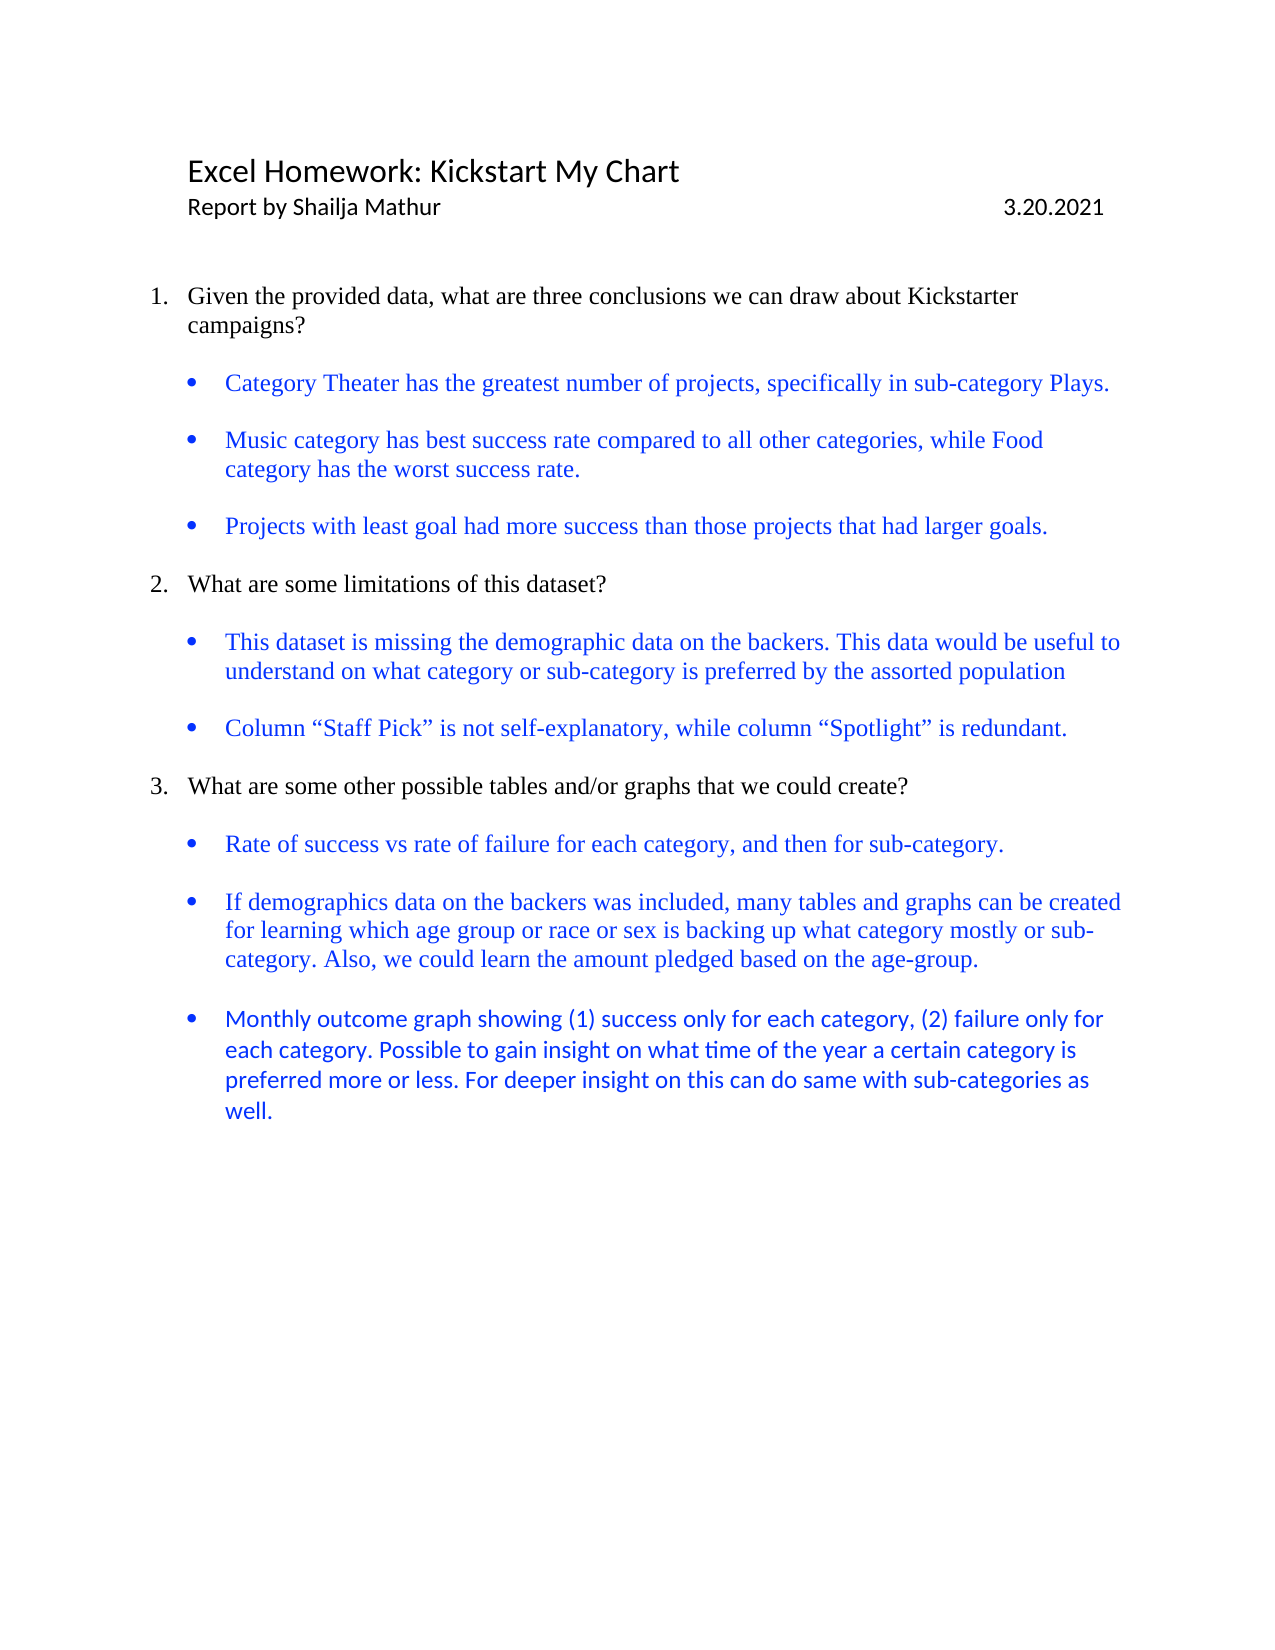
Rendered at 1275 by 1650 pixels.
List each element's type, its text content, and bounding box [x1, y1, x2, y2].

list Music category has best success rate compared to all other categories, while Food category has the worst success rate. [187, 425, 1125, 483]
list Category Theater has the greatest number of projects, specifically in sub-category Plays. [187, 368, 1125, 396]
list What are some other possible tables and/or graphs that we could create? [150, 771, 1125, 800]
list If demographics data on the backers was included, many tables and graphs can be created for learning which age group or race or sex is backing up what category mostly or sub-category. Also, we could learn the amount pledged based on the age-group. [187, 887, 1125, 973]
list Monthly outcome graph showing (1) success only for each category, (2) failure only for each category. Possible to gain insight on what time of the year a certain category is preferred more or less. For deeper insight on this can do same with sub-categories as well. [187, 1003, 1125, 1126]
text Excel Homework: Kickstart My Chart Report by Shailja Mathur 3.20.2021 [187, 150, 1125, 252]
list This dataset is missing the demographic data on the backers. This data would be useful to understand on what category or sub-category is preferred by the assorted population [187, 627, 1125, 685]
list Given the provided data, what are three conclusions we can draw about Kickstarter campaigns? [150, 281, 1125, 338]
list Rate of success vs rate of failure for each category, and then for sub-category. [187, 829, 1125, 858]
list Column “Staff Pick” is not self-explanatory, while column “Spotlight” is redundant. [187, 713, 1125, 742]
list Projects with least goal had more success than those projects that had larger goals. [187, 511, 1125, 540]
list What are some limitations of this dataset? [150, 569, 1125, 598]
